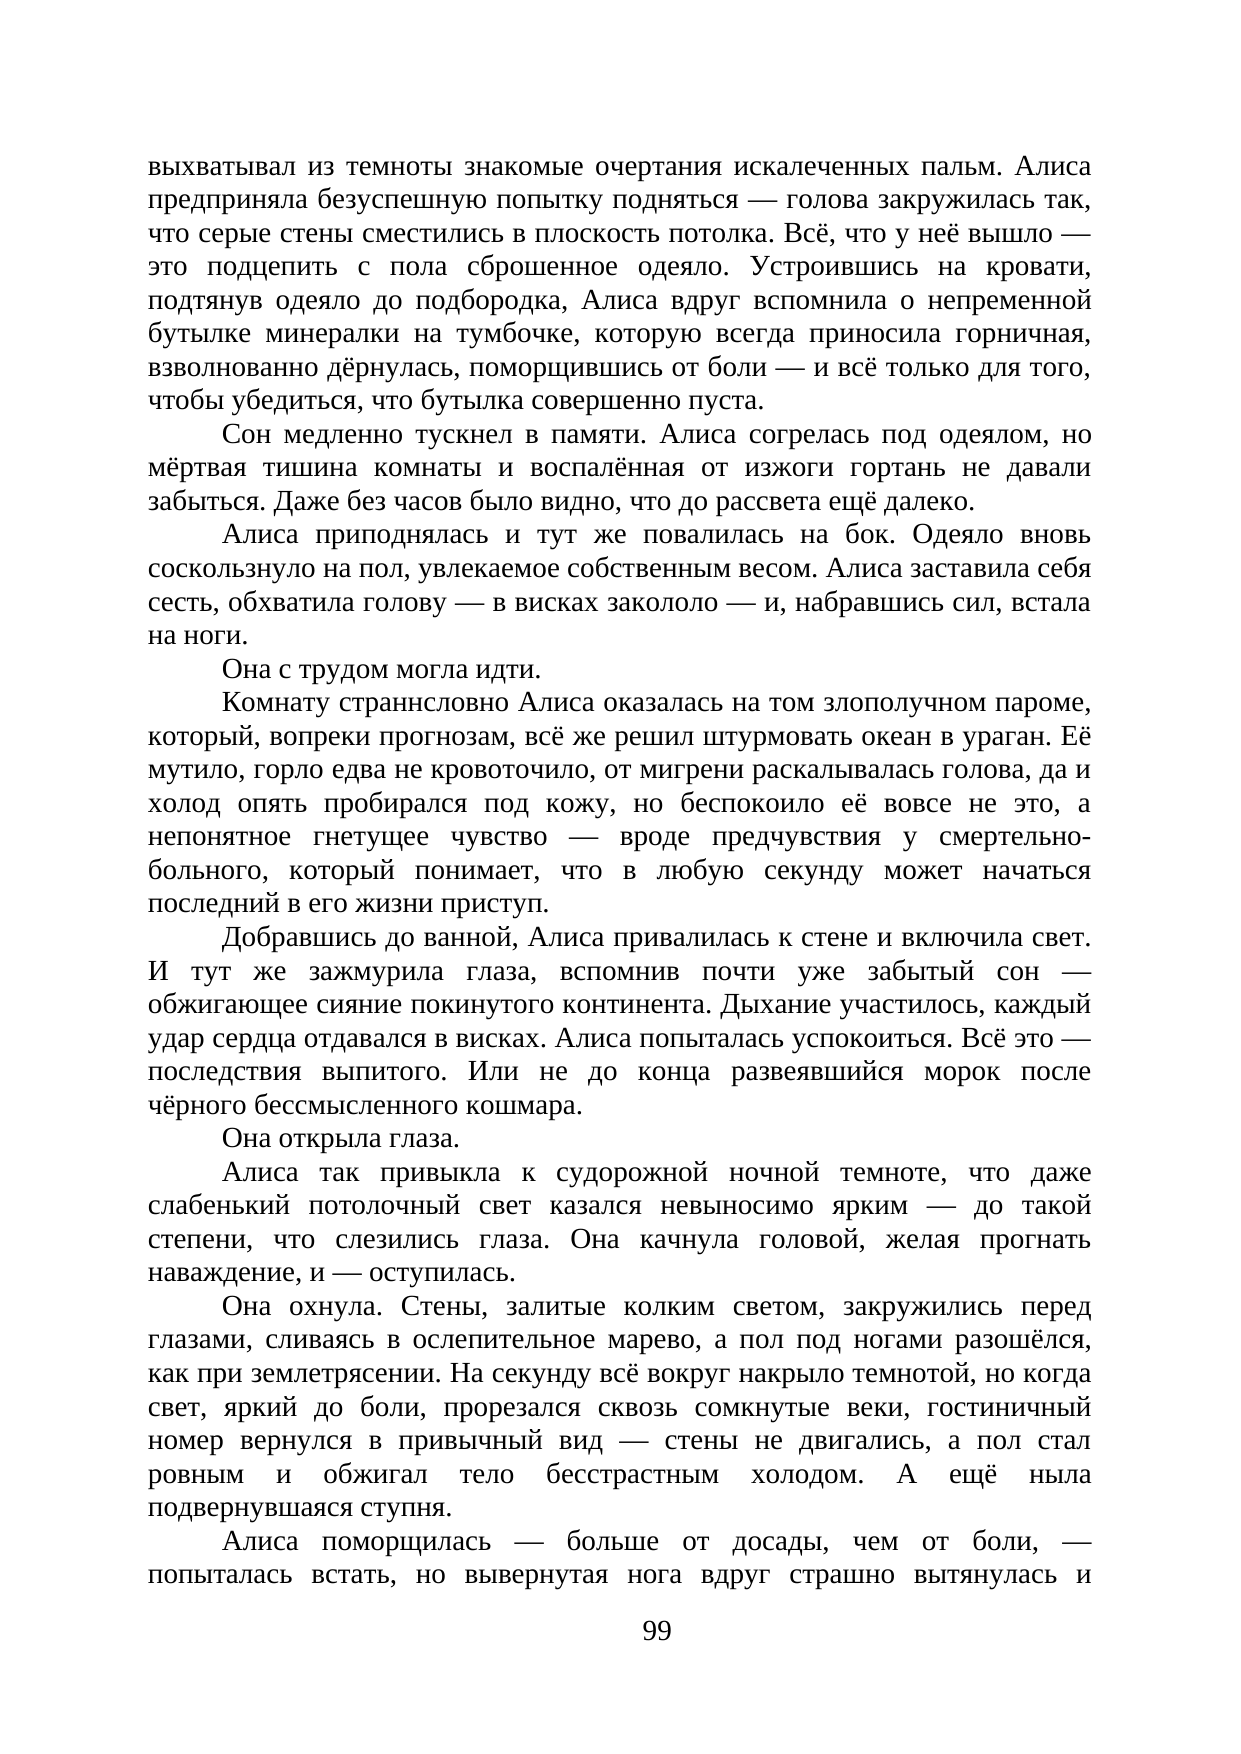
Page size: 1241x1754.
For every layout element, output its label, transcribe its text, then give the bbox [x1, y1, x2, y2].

text Она с трудом могла идти. [148, 651, 1092, 684]
text Алиса так привыкла к судорожной ночной темноте, что даже слабенький потолочный свет казался невыносимо ярким — до такой степени, что слезились глаза. Она качнула головой, желая прогнать наваждение, и — оступилась. [148, 1154, 1092, 1288]
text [148, 1523, 1092, 1590]
text Она охнула. Стены, залитые колким светом, закружились перед глазами, сливаясь в ослепительное марево, а пол под ногами разошёлся, как при землетрясении. На секунду всё вокруг накрыло темнотой, но когда свет, яркий до боли, прорезался сквозь сомкнутые веки, гостиничный номер вернулся в привычный вид — стены не двигались, а пол стал ровным и обжигал тело бесстрастным холодом. А ещё ныла подвернувшаяся ступня. [148, 1288, 1092, 1523]
text Добравшись до ванной, Алиса привалилась к стене и включила свет. И тут же зажмурила глаза, вспомнив почти уже забытый сон — обжигающее сияние покинутого континента. Дыхание участилось, каждый удар сердца отдавался в висках. Алиса попыталась успокоиться. Всё это — последствия выпитого. Или не до конца развеявшийся морок после чёрного бессмысленного кошмара. [148, 919, 1092, 1120]
text Сон медленно тускнел в памяти. Алиса согрелась под одеялом, но мёртвая тишина комнаты и воспалённая от изжоги гортань не давали забыться. Даже без часов было видно, что до рассвета ещё далеко. [148, 416, 1092, 517]
text Она открыла глаза. [148, 1120, 1092, 1154]
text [148, 148, 1092, 416]
text Комнату странн сесть, обхватила голову (в висках закололо) и, вздохнув, набравшись сил, встала на ноги.о покачивало, словно Алиса оказалась на том злополучном пароме, который, вопреки прогнозам, всё же решил штурмовать океан в ураган. Её мутило, горло едва не кровоточило, от мигрени раскалывалась голова, да и холод опять пробирался под кожу, но беспокоило её вовсе не это, а непонятное гнетущее чувство — вроде предчувствия у смертельно-больного, который понимает, что в любую секунду может начаться последний в его жизни приступ. [148, 684, 1092, 919]
text Алиса приподнялась и тут же повалилась на бок. Одеяло вновь соскользнуло на пол, увлекаемое собственным весом. Алиса заставила себя сесть, обхватила голову — в висках закололо — и, набравшись сил, встала на ноги. [148, 517, 1092, 651]
